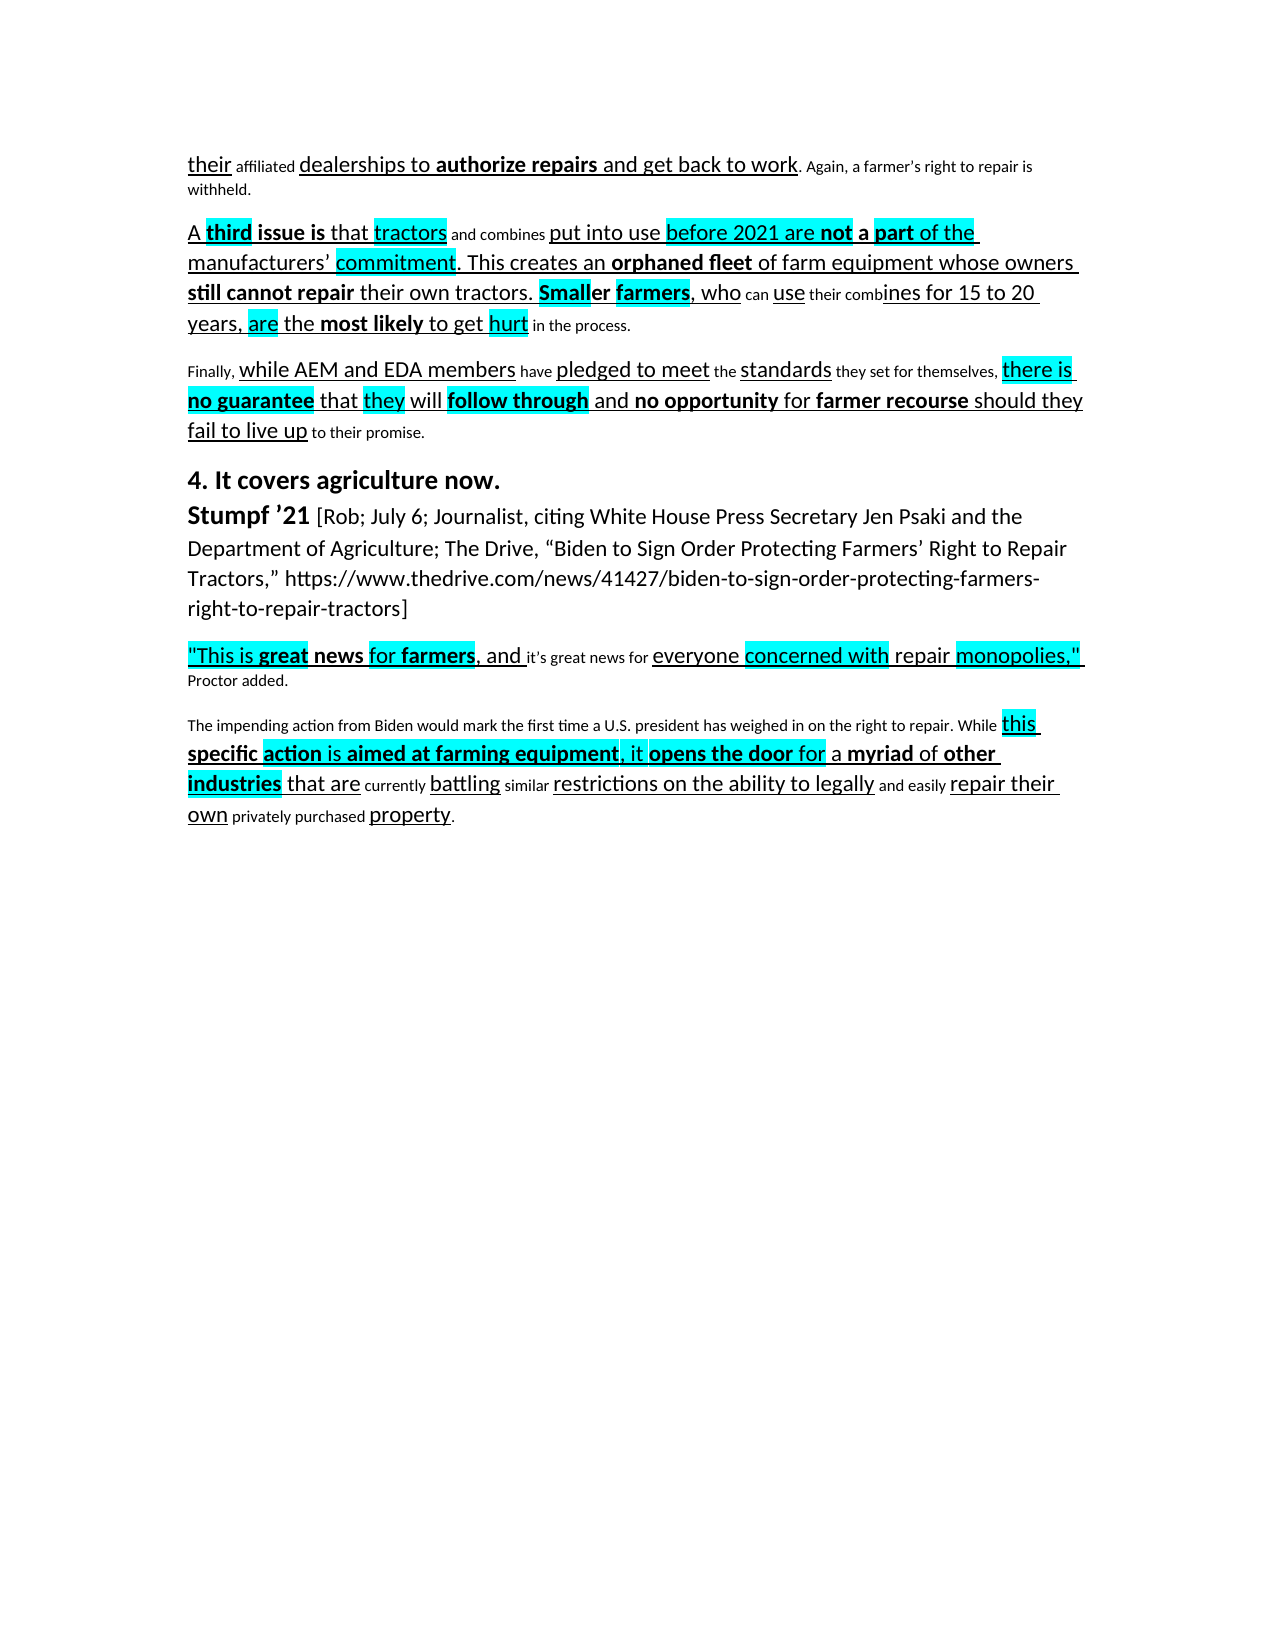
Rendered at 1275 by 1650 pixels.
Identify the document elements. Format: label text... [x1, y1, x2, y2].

subtitle 4. It covers agriculture now. [187, 463, 1087, 496]
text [187, 150, 1087, 200]
text "This is great news for farmers, and it’s great news for everyone concerned with repair monopolies," Proctor added. [187, 641, 1087, 691]
text Finally, while AEM and EDA members have pledged to meet the standards they set for themselves, there is no guarantee that they will follow through and no opportunity for farmer recourse should they fail to live up to their promise. [187, 356, 1087, 444]
text Stumpf ’21 [Rob; July 6; Journalist, citing White House Press Secretary Jen Psaki and the Department of Agriculture; The Drive, “Biden to Sign Order Protecting Farmers’ Right to Repair Tractors,” https://www.thedrive.com/news/41427/biden-to-sign-order-protecting-farmers-right-to-repair-tractors] [187, 498, 1087, 622]
text The impending action from Biden would mark the first time a U.S. president has weighed in on the right to repair. While this specific action is aimed at farming equipment, it opens the door for a myriad of other industries that are currently battling similar restrictions on the ability to legally and easily repair their own privately purchased property. [187, 709, 1087, 828]
text A third issue is that tractors and combines put into use before 2021 are not a part of the manufacturers’ commitment. This creates an orphaned fleet of farm equipment whose owners still cannot repair their own tractors. Smaller farmers, who can use their combines for 15 to 20 years, are the most likely to get hurt in the process. [187, 218, 1087, 337]
